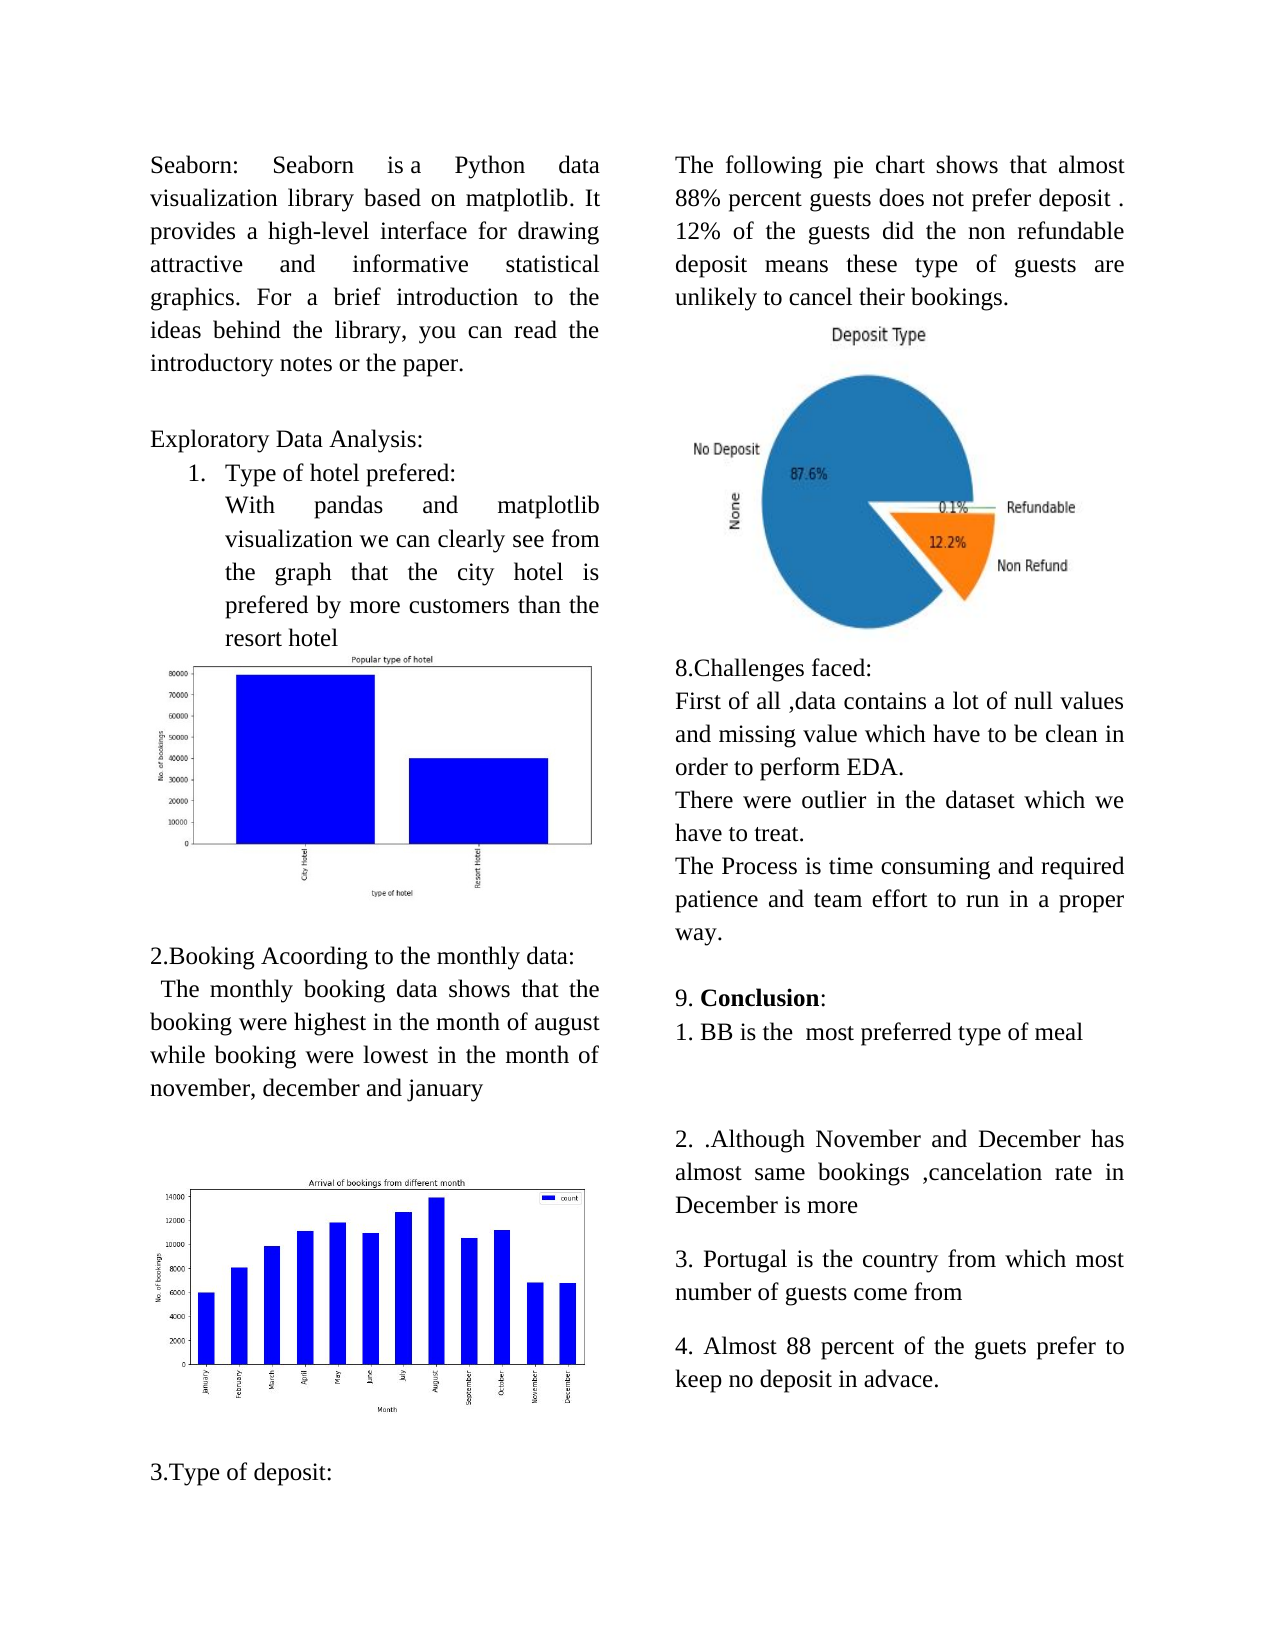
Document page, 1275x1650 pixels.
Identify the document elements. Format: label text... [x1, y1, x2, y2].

text 3.Type of deposit: [150, 1457, 600, 1486]
text 3. Portugal is the country from which most number of guests come from [675, 1244, 1125, 1306]
text 9. Conclusion: [675, 983, 1125, 1012]
picture [150, 1172, 600, 1421]
text With pandas and matplotlib visualization we can clearly see from the graph that the city hotel is prefered by more customers than the resort hotel [225, 491, 600, 651]
picture [675, 315, 1125, 650]
text Exploratory Data Analysis: [150, 424, 600, 453]
text 2. .Although November and December has almost same bookings ,cancelation rate in December is more [675, 1124, 1125, 1219]
text 1. BB is the most preferred type of meal [675, 1017, 1125, 1045]
text First of all ,data contains a lot of null values and missing value which have to be clean in order to perform EDA. [675, 686, 1125, 781]
text 8.Challenges faced: [675, 653, 1125, 682]
text The Process is time consuming and required patience and team effort to run in a proper way. [675, 851, 1125, 946]
text 4. Almost 88 percent of the guets prefer to keep no deposit in advace. [675, 1331, 1125, 1393]
text The following pie chart shows that almost 88% percent guests does not prefer deposit . 12% of the guests did the non refundable deposit means these type of guests are unlikely to cancel their bookings. [675, 150, 1125, 311]
text The monthly booking data shows that the booking were highest in the month of august while booking were lowest in the month of november, december and january [150, 974, 600, 1102]
text 2.Booking Acoording to the monthly data: [150, 941, 600, 970]
text Seaborn: Seaborn is a Python data visualization library based on matplotlib. It provides a high-level interface for drawing attractive and informative statistical graphics. For a brief introduction to the ideas behind the library, you can read the introductory notes or the paper. [150, 150, 600, 377]
text There were outlier in the dataset which we have to treat. [675, 785, 1125, 847]
picture [150, 655, 600, 905]
list Type of hotel prefered: [187, 458, 600, 486]
